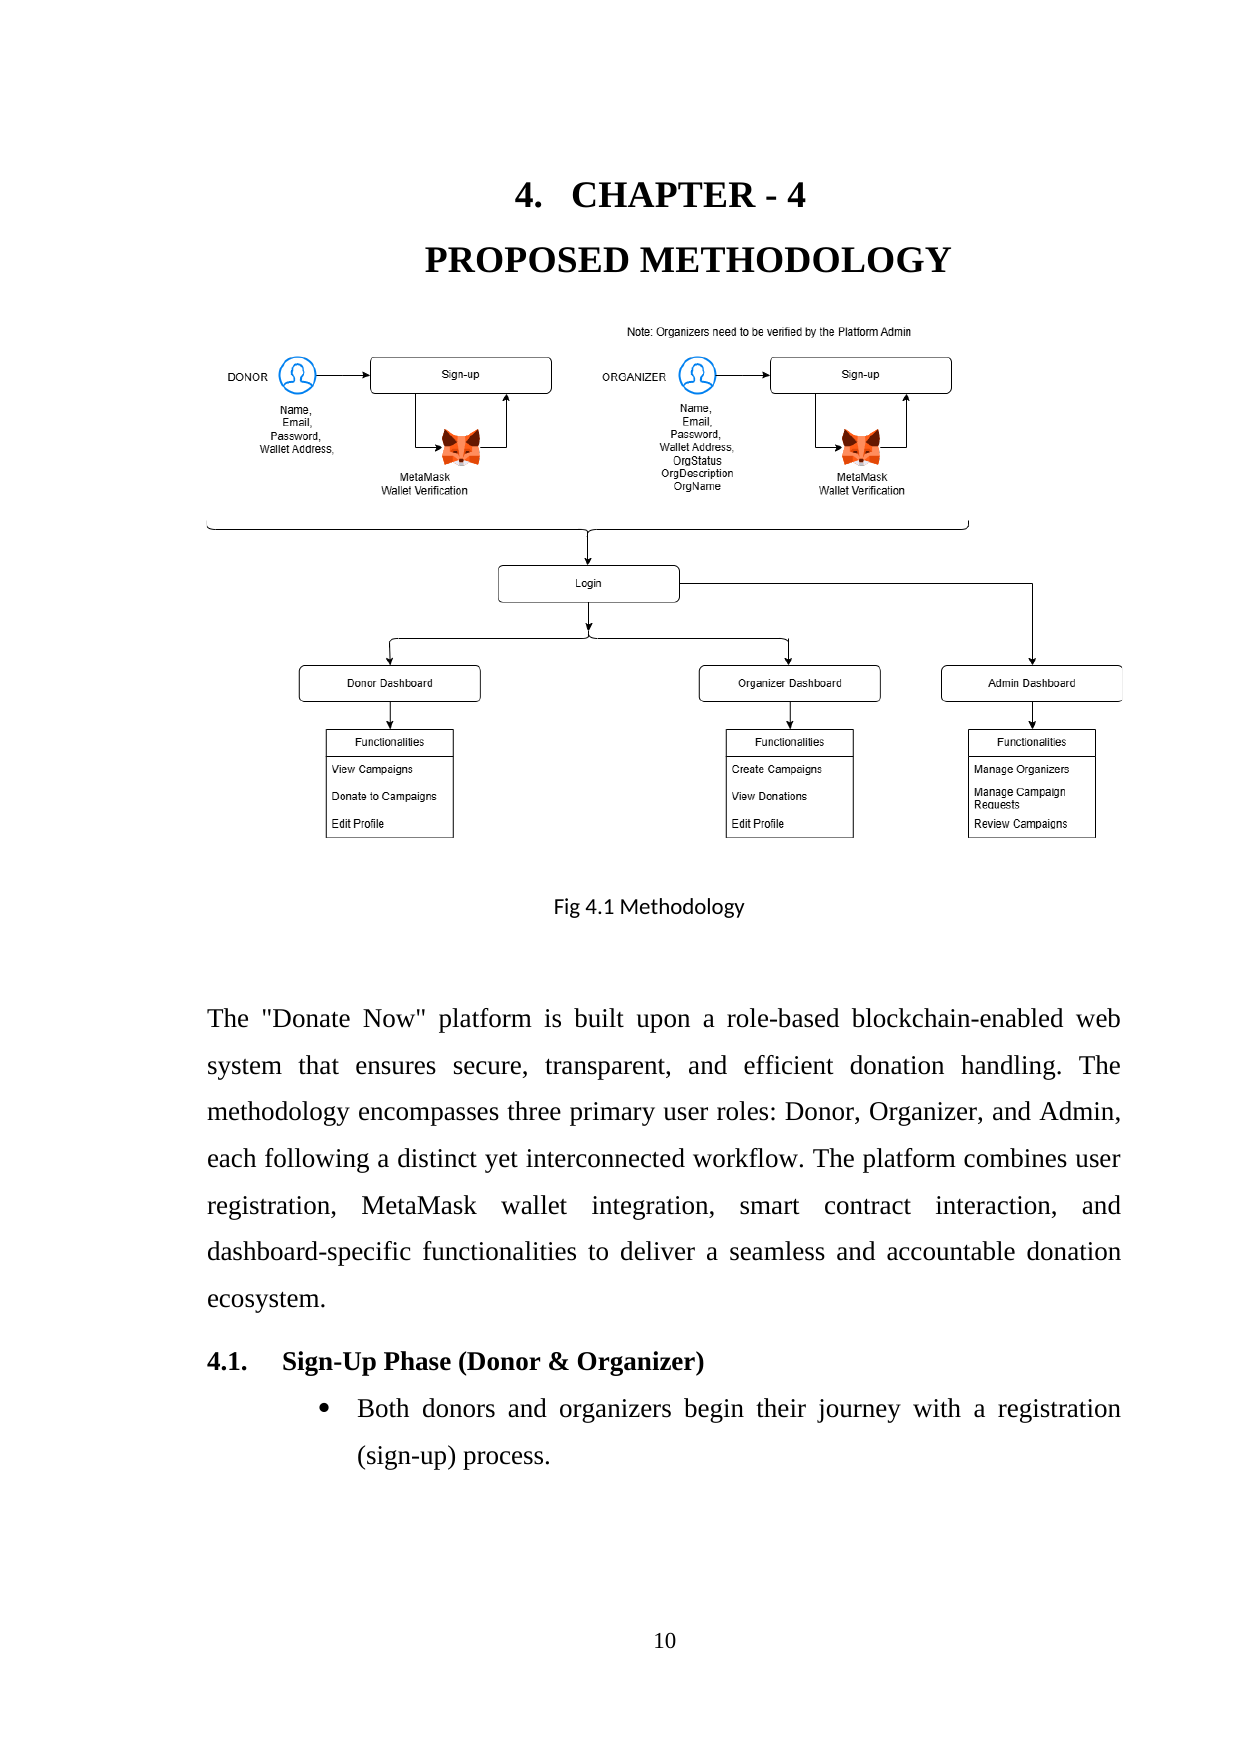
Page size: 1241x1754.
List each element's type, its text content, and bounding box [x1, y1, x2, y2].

list CHAPTER - 4 [207, 173, 1114, 216]
list PROPOSED METHODOLOGY [263, 237, 1114, 281]
text The "Donate Now" platform is built upon a role-based blockchain-enabled web system that ensures secure, transparent, and efficient donation handling. The methodology encompasses three primary user roles: Donor, Organizer, and Admin, each following a distinct yet interconnected workflow. The platform combines user registration, MetaMask wallet integration, smart contract interaction, and dashboard-specific functionalities to deliver a seamless and accountable donation ecosystem. [207, 1002, 1122, 1313]
list Sign-Up Phase (Donor & Organizer) [207, 1346, 1122, 1377]
picture [206, 318, 1123, 838]
text Fig 4.1 Methodology [207, 892, 1122, 920]
list Both donors and organizers begin their journey with a registration (sign-up) process. [319, 1392, 1122, 1470]
